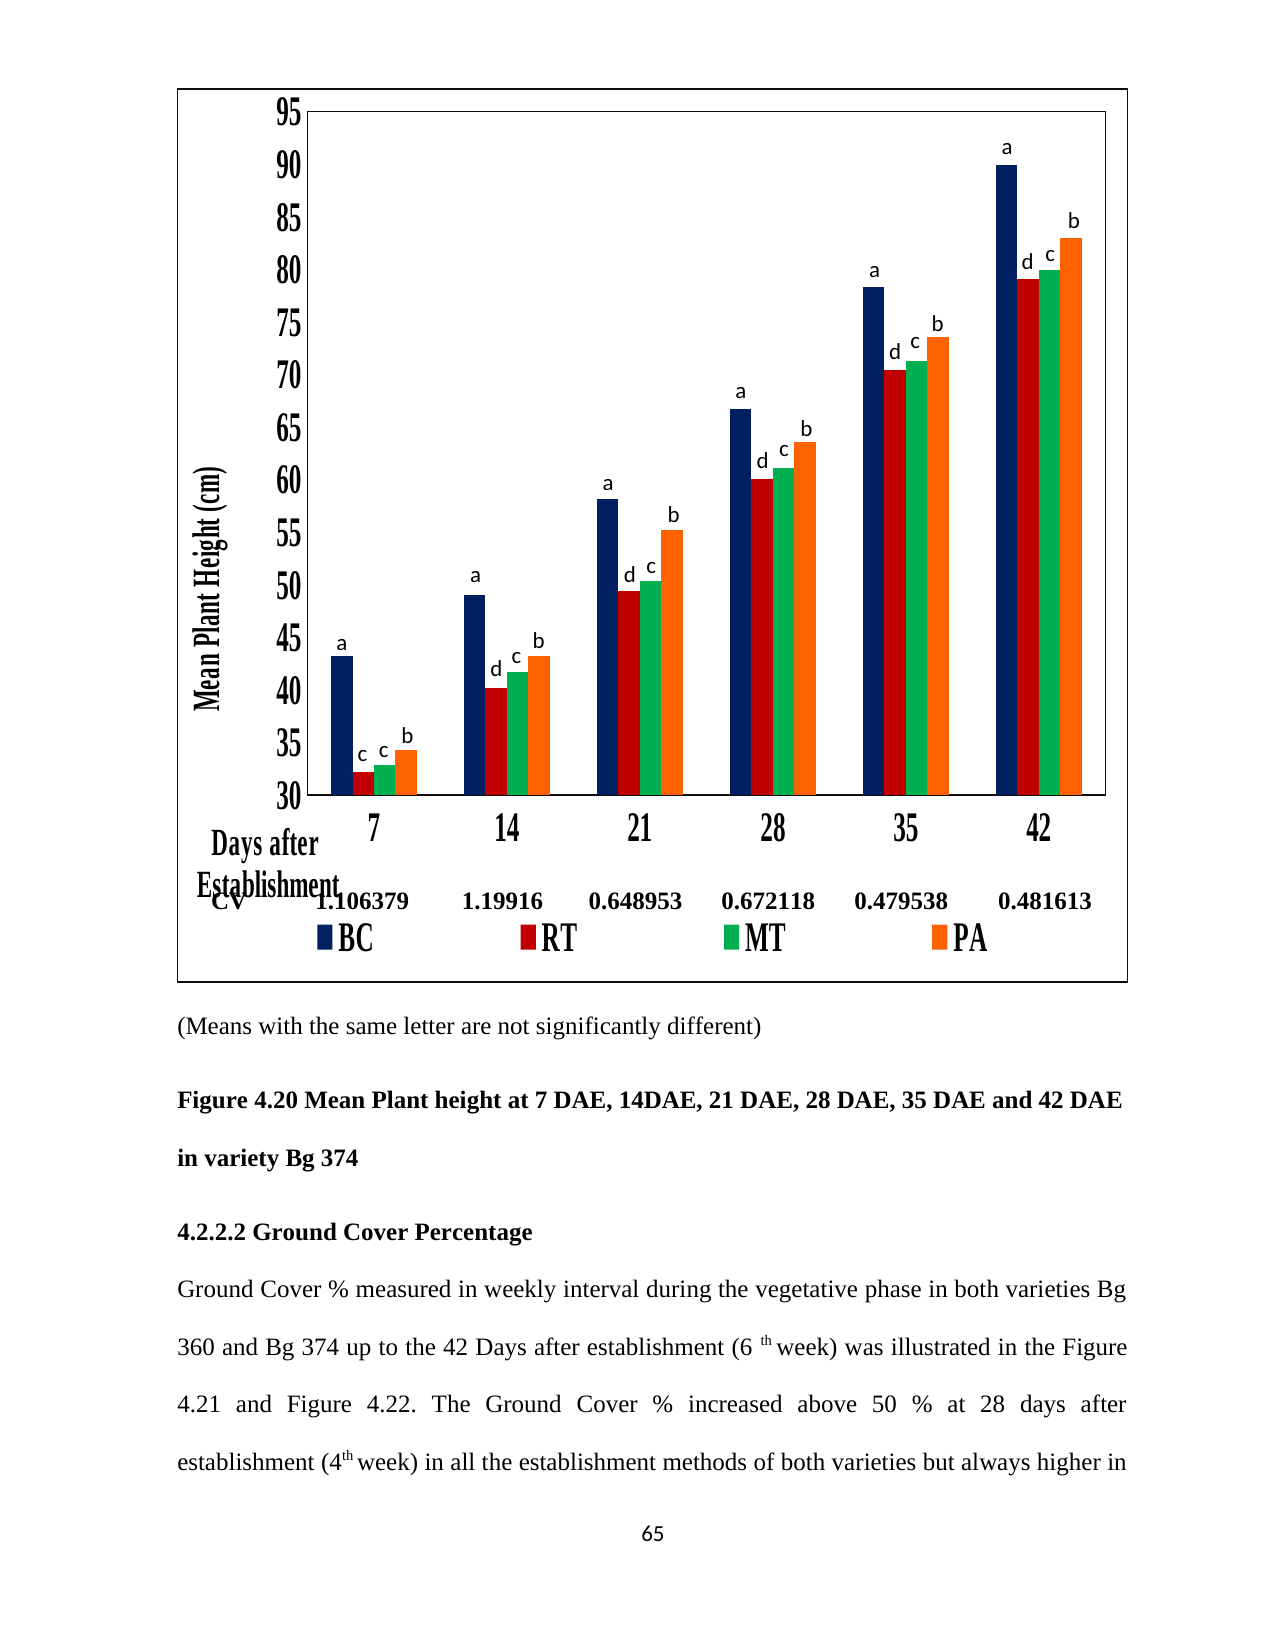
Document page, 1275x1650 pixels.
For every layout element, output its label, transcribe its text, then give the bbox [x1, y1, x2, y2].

subtitle 4.2.2.2 Ground Cover Percentage [177, 1217, 1128, 1246]
text (Means with the same letter are not significantly different) [177, 983, 1128, 1040]
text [177, 1274, 1128, 1476]
text Figure 4.20 Mean Plant height at 7 DAE, 14DAE, 21 DAE, 28 DAE, 35 DAE and 42 DAE in variety Bg 374 [177, 1085, 1128, 1171]
